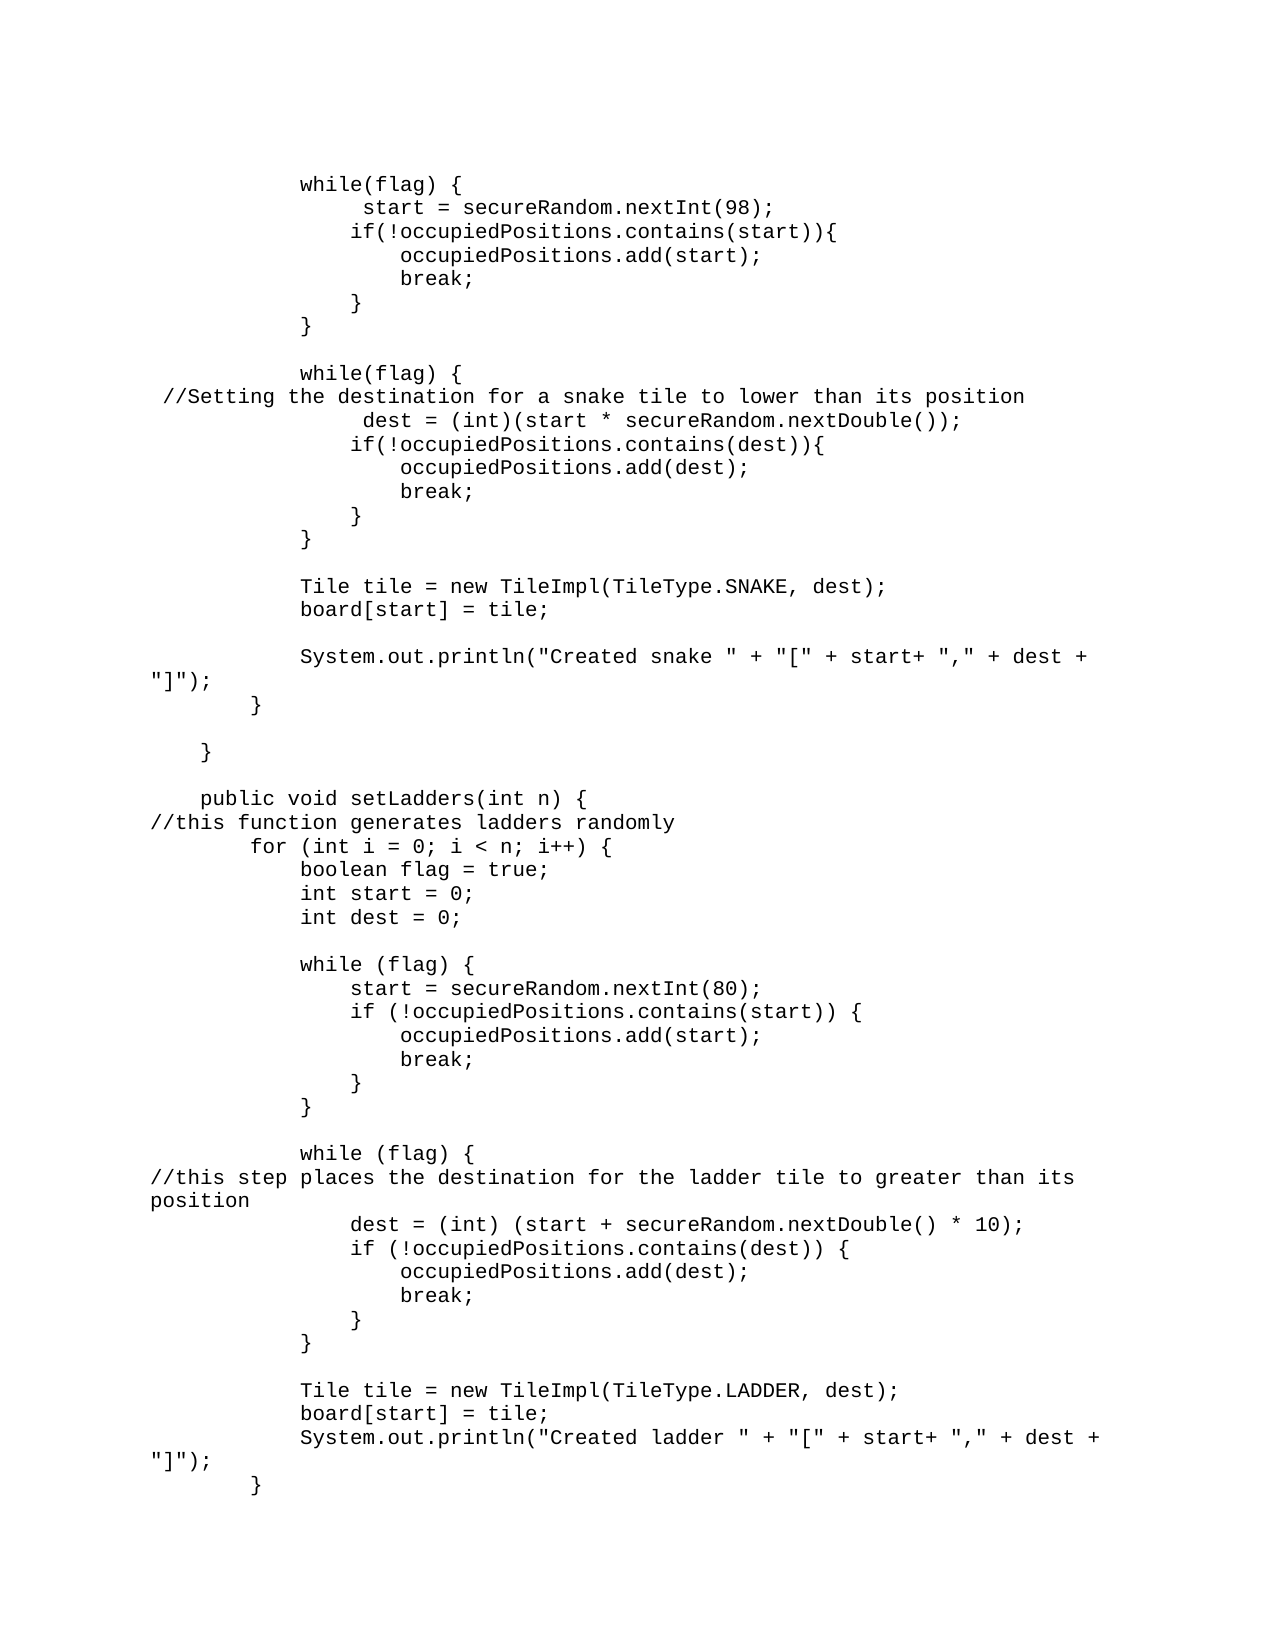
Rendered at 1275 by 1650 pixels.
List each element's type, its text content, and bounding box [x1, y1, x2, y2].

text while(flag) { [150, 363, 1125, 386]
text System.out.println("Created ladder " + "[" + start+ "," + dest + "]"); [150, 1427, 1125, 1474]
text Tile tile = new TileImpl(TileType.LADDER, dest); [150, 1379, 1125, 1403]
text board[start] = tile; [150, 599, 1125, 623]
text int dest = 0; [150, 907, 1125, 930]
text if (!occupiedPositions.contains(dest)) { [150, 1238, 1125, 1261]
text } [150, 741, 1125, 765]
text //this step places the destination for the ladder tile to greater than its position [150, 1167, 1125, 1214]
text break; [150, 1048, 1125, 1072]
text } [150, 316, 1125, 339]
text start = secureRandom.nextInt(80); [150, 978, 1125, 1001]
text //this function generates ladders randomly [150, 812, 1125, 836]
text dest = (int) (start + secureRandom.nextDouble() * 10); [150, 1214, 1125, 1238]
text int start = 0; [150, 883, 1125, 907]
text } [150, 1332, 1125, 1356]
text System.out.println("Created snake " + "[" + start+ "," + dest + "]"); [150, 647, 1125, 694]
text occupiedPositions.add(start); [150, 1025, 1125, 1048]
text board[start] = tile; [150, 1403, 1125, 1427]
text } [150, 1096, 1125, 1119]
text } [150, 1309, 1125, 1332]
text } [150, 694, 1125, 717]
text while (flag) { [150, 1143, 1125, 1167]
text if(!occupiedPositions.contains(dest)){ [150, 434, 1125, 457]
text //Setting the destination for a snake tile to lower than its position [150, 386, 1125, 410]
text break; [150, 268, 1125, 292]
text public void setLadders(int n) { [150, 788, 1125, 812]
text dest = (int)(start * secureRandom.nextDouble()); [150, 410, 1125, 434]
text break; [150, 481, 1125, 505]
text while(flag) { [150, 174, 1125, 197]
text } [150, 528, 1125, 552]
text for (int i = 0; i < n; i++) { [150, 836, 1125, 859]
text Tile tile = new TileImpl(TileType.SNAKE, dest); [150, 576, 1125, 599]
text break; [150, 1285, 1125, 1309]
text occupiedPositions.add(dest); [150, 457, 1125, 481]
text occupiedPositions.add(dest); [150, 1261, 1125, 1285]
text } [150, 1474, 1125, 1498]
text start = secureRandom.nextInt(98); [150, 197, 1125, 221]
text if(!occupiedPositions.contains(start)){ [150, 221, 1125, 244]
text } [150, 505, 1125, 528]
text occupiedPositions.add(start); [150, 244, 1125, 268]
text } [150, 1072, 1125, 1096]
text while (flag) { [150, 954, 1125, 978]
text if (!occupiedPositions.contains(start)) { [150, 1001, 1125, 1025]
text } [150, 292, 1125, 316]
text boolean flag = true; [150, 859, 1125, 883]
